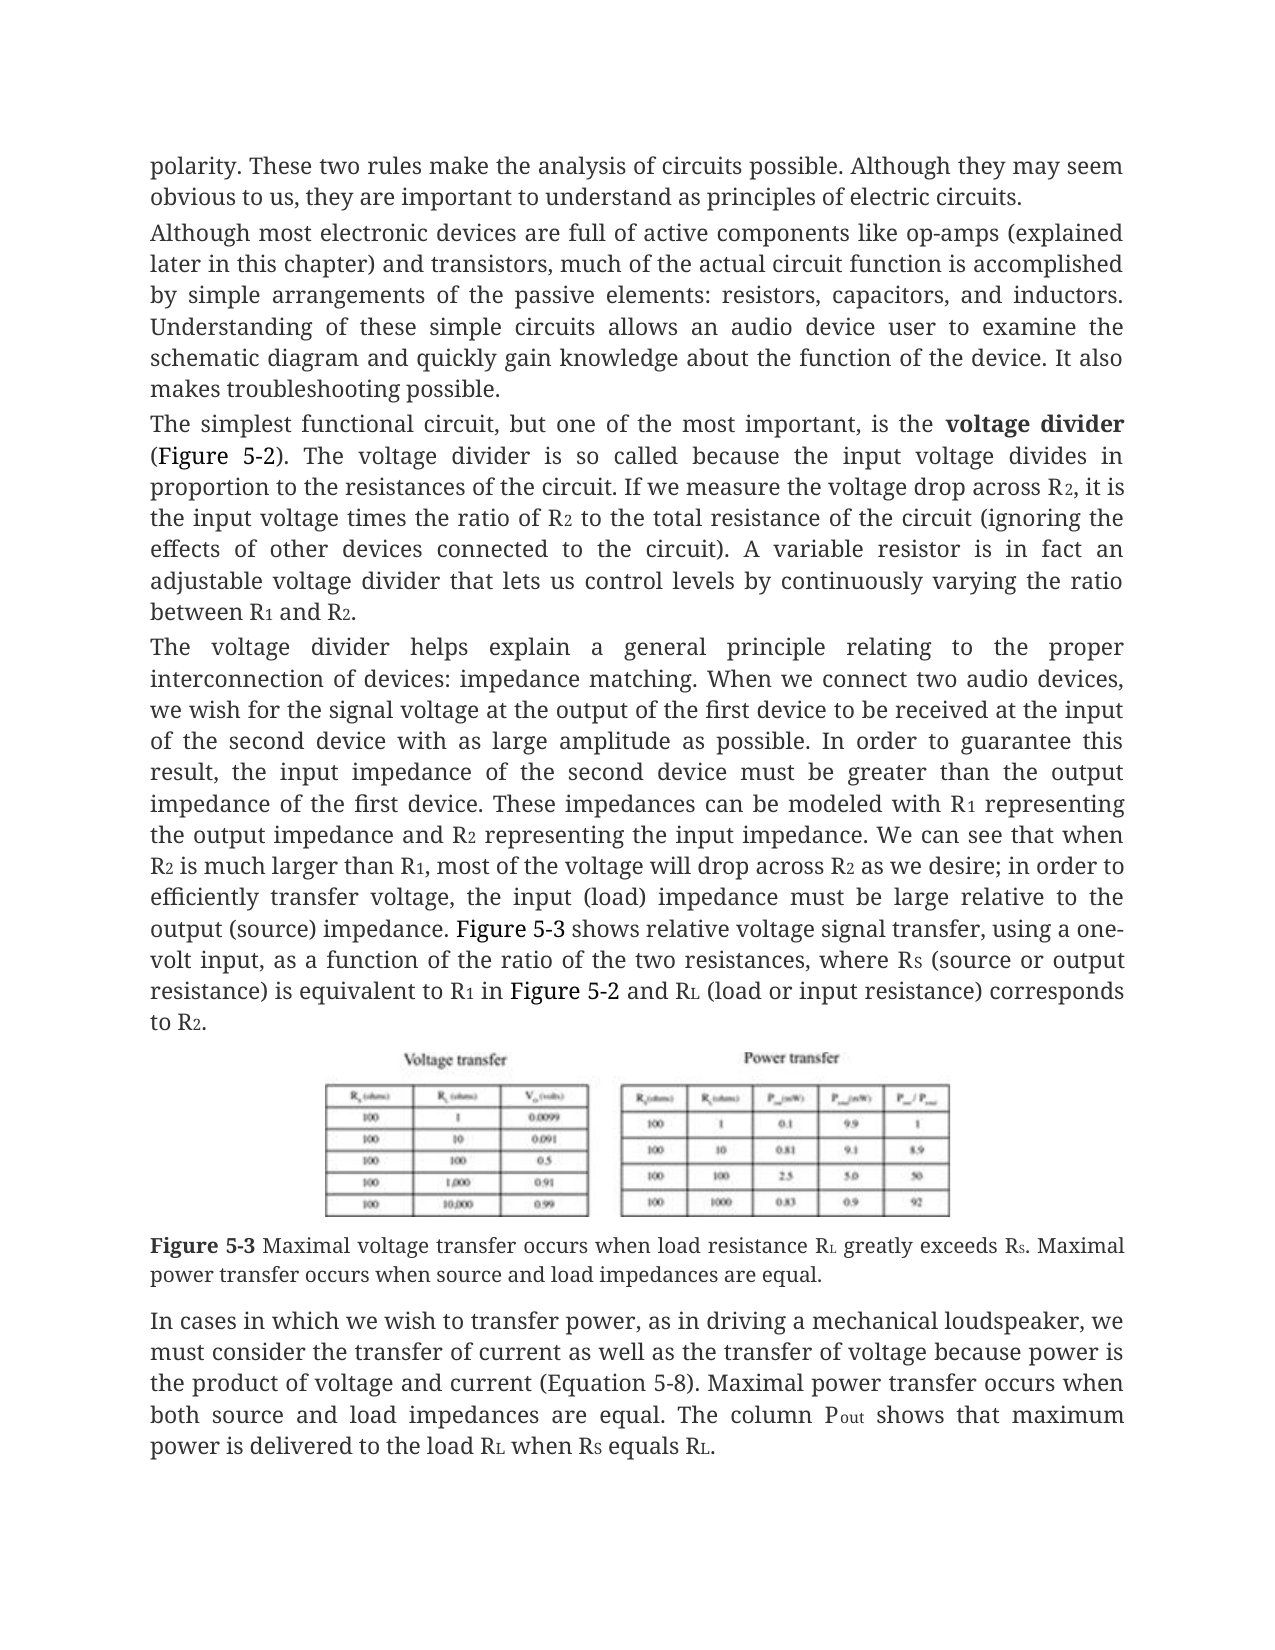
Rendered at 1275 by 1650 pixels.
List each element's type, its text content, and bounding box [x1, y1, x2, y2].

picture [325, 1052, 951, 1217]
text In cases in which we wish to transfer power, as in driving a mechanical loudspeaker, we must consider the transfer of current as well as the transfer of voltage because power is the product of voltage and current (Equation 5-8). Maximal power transfer occurs when both source and load impedances are equal. The column Pout shows that maximum power is delivered to the load RL when RS equals RL. [150, 1305, 1125, 1461]
text The voltage divider helps explain a general principle relating to the proper interconnection of devices: impedance matching. When we connect two audio devices, we wish for the signal voltage at the output of the first device to be received at the input of the second device with as large amplitude as possible. In order to guarantee this result, the input impedance of the second device must be greater than the output impedance of the first device. These impedances can be modeled with R1 representing the output impedance and R2 representing the input impedance. We can see that when R2 is much larger than R1, most of the voltage will drop across R2 as we desire; in order to efficiently transfer voltage, the input (load) impedance must be large relative to the output (source) impedance. Figure 5-3 shows relative voltage signal transfer, using a one-volt input, as a function of the ratio of the two resistances, where RS (source or output resistance) is equivalent to R1 in Figure 5-2 and RL (load or input resistance) corresponds to R2. [150, 631, 1125, 1037]
text The simplest functional circuit, but one of the most important, is the voltage divider (Figure 5-2). The voltage divider is so called because the input voltage divides in proportion to the resistances of the circuit. If we measure the voltage drop across R2, it is the input voltage times the ratio of R2 to the total resistance of the circuit (ignoring the effects of other devices connected to the circuit). A variable resistor is in fact an adjustable voltage divider that lets us control levels by continuously varying the ratio between R1 and R2. [150, 408, 1125, 627]
text Figure 5-3 Maximal voltage transfer occurs when load resistance RL greatly exceeds RS. Maximal power transfer occurs when source and load impedances are equal. [150, 1231, 1125, 1288]
text Although most electronic devices are full of active components like op-amps (explained later in this chapter) and transistors, much of the actual circuit function is accomplished by simple arrangements of the passive elements: resistors, capacitors, and inductors. Understanding of these simple circuits allows an audio device user to examine the schematic diagram and quickly gain knowledge about the function of the device. It also makes troubleshooting possible. [150, 217, 1125, 404]
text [150, 150, 1125, 212]
